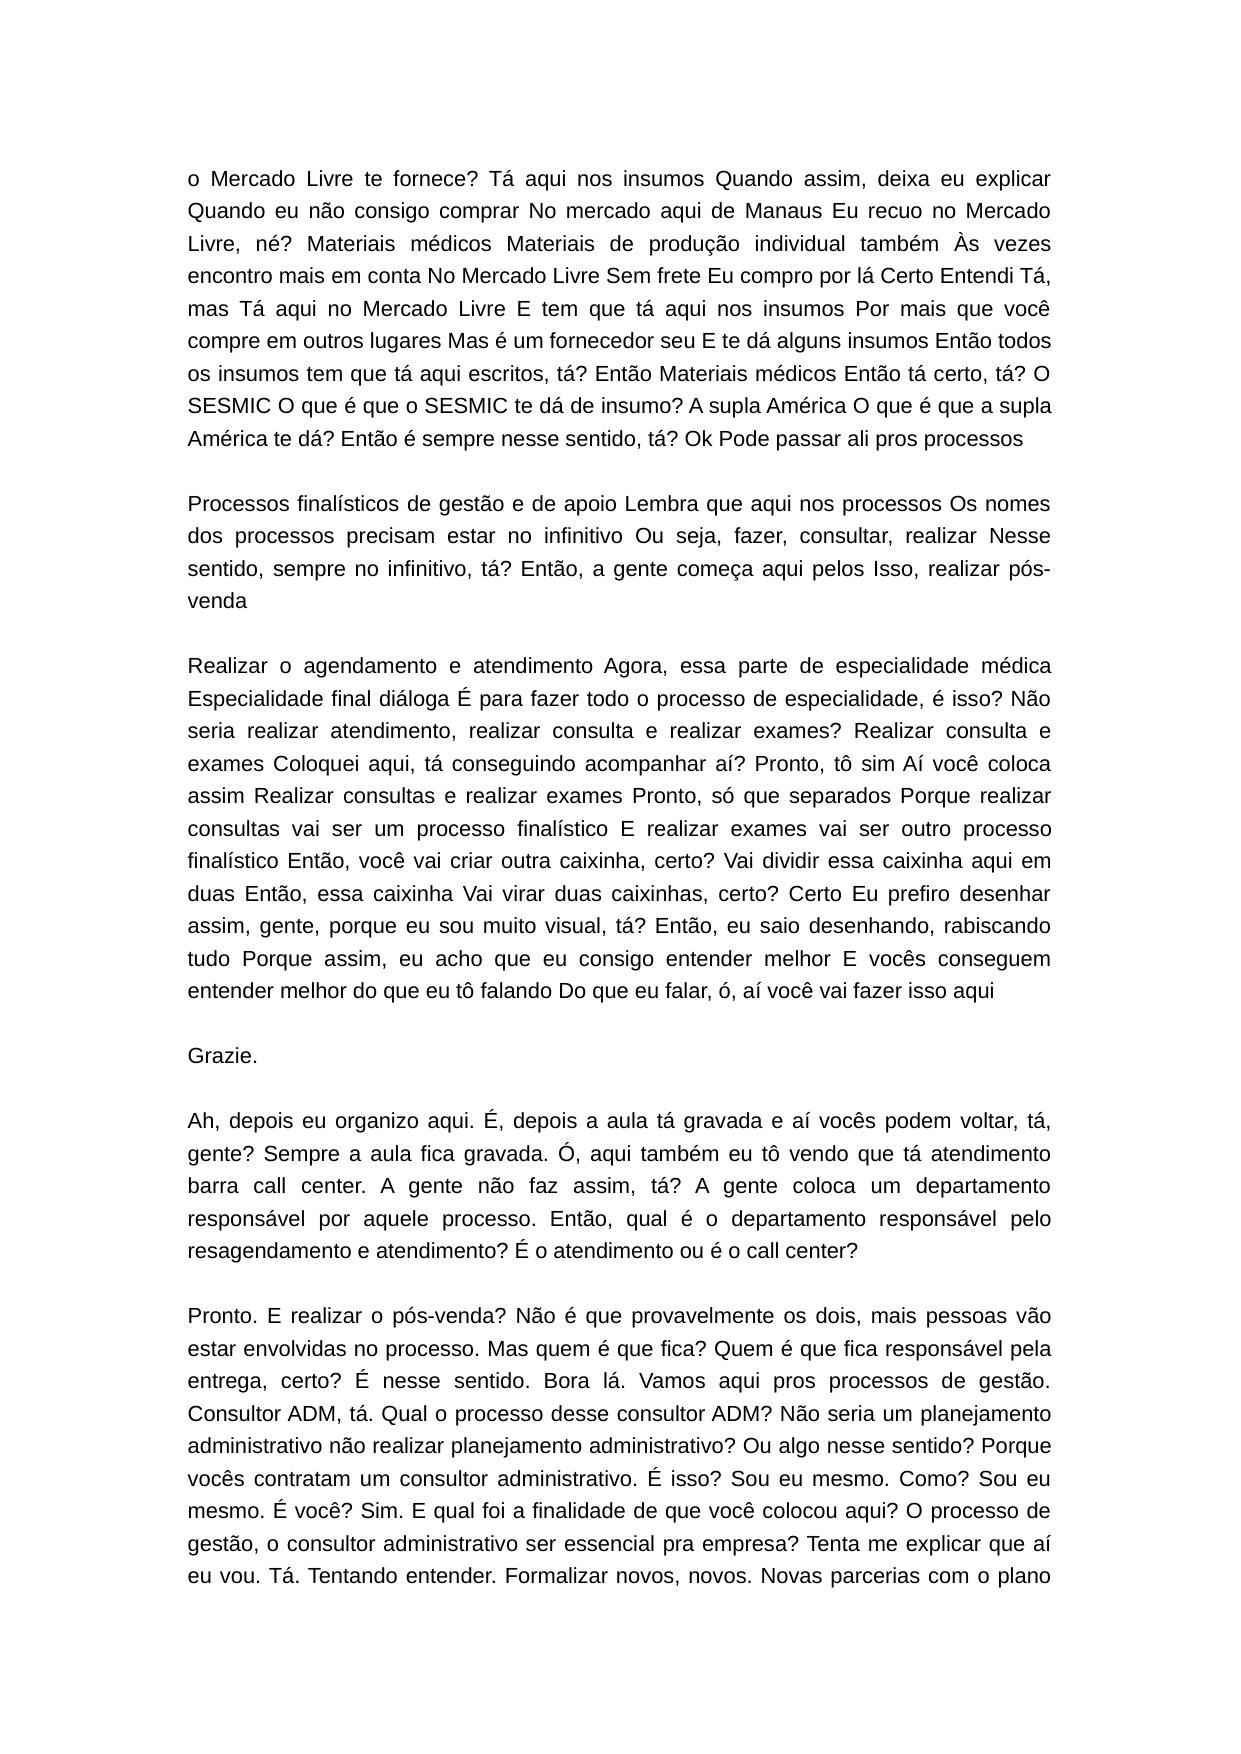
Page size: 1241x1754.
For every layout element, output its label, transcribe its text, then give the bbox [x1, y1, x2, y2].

text Processos finalísticos de gestão e de apoio Lembra que aqui nos processos Os nomes dos processos precisam estar no infinitivo Ou seja, fazer, consultar, realizar Nesse sentido, sempre no infinitivo, tá? Então, a gente começa aqui pelos Isso, realizar pós-venda [187, 487, 1053, 617]
text Ah, depois eu organizo aqui. É, depois a aula tá gravada e aí vocês podem voltar, tá, gente? Sempre a aula fica gravada. Ó, aqui também eu tô vendo que tá atendimento barra call center. A gente não faz assim, tá? A gente coloca um departamento responsável por aquele processo. Então, qual é o departamento responsável pelo resagendamento e atendimento? É o atendimento ou é o call center? [187, 1104, 1053, 1267]
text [187, 162, 1053, 454]
text Grazie. [187, 1039, 1053, 1072]
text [187, 1299, 1053, 1592]
text Realizar o agendamento e atendimento Agora, essa parte de especialidade médica Especialidade final diáloga É para fazer todo o processo de especialidade, é isso? Não seria realizar atendimento, realizar consulta e realizar exames? Realizar consulta e exames Coloquei aqui, tá conseguindo acompanhar aí? Pronto, tô sim Aí você coloca assim Realizar consultas e realizar exames Pronto, só que separados Porque realizar consultas vai ser um processo finalístico E realizar exames vai ser outro processo finalístico Então, você vai criar outra caixinha, certo? Vai dividir essa caixinha aqui em duas Então, essa caixinha Vai virar duas caixinhas, certo? Certo Eu prefiro desenhar assim, gente, porque eu sou muito visual, tá? Então, eu saio desenhando, rabiscando tudo Porque assim, eu acho que eu consigo entender melhor E vocês conseguem entender melhor do que eu tô falando Do que eu falar, ó, aí você vai fazer isso aqui [187, 649, 1053, 1007]
